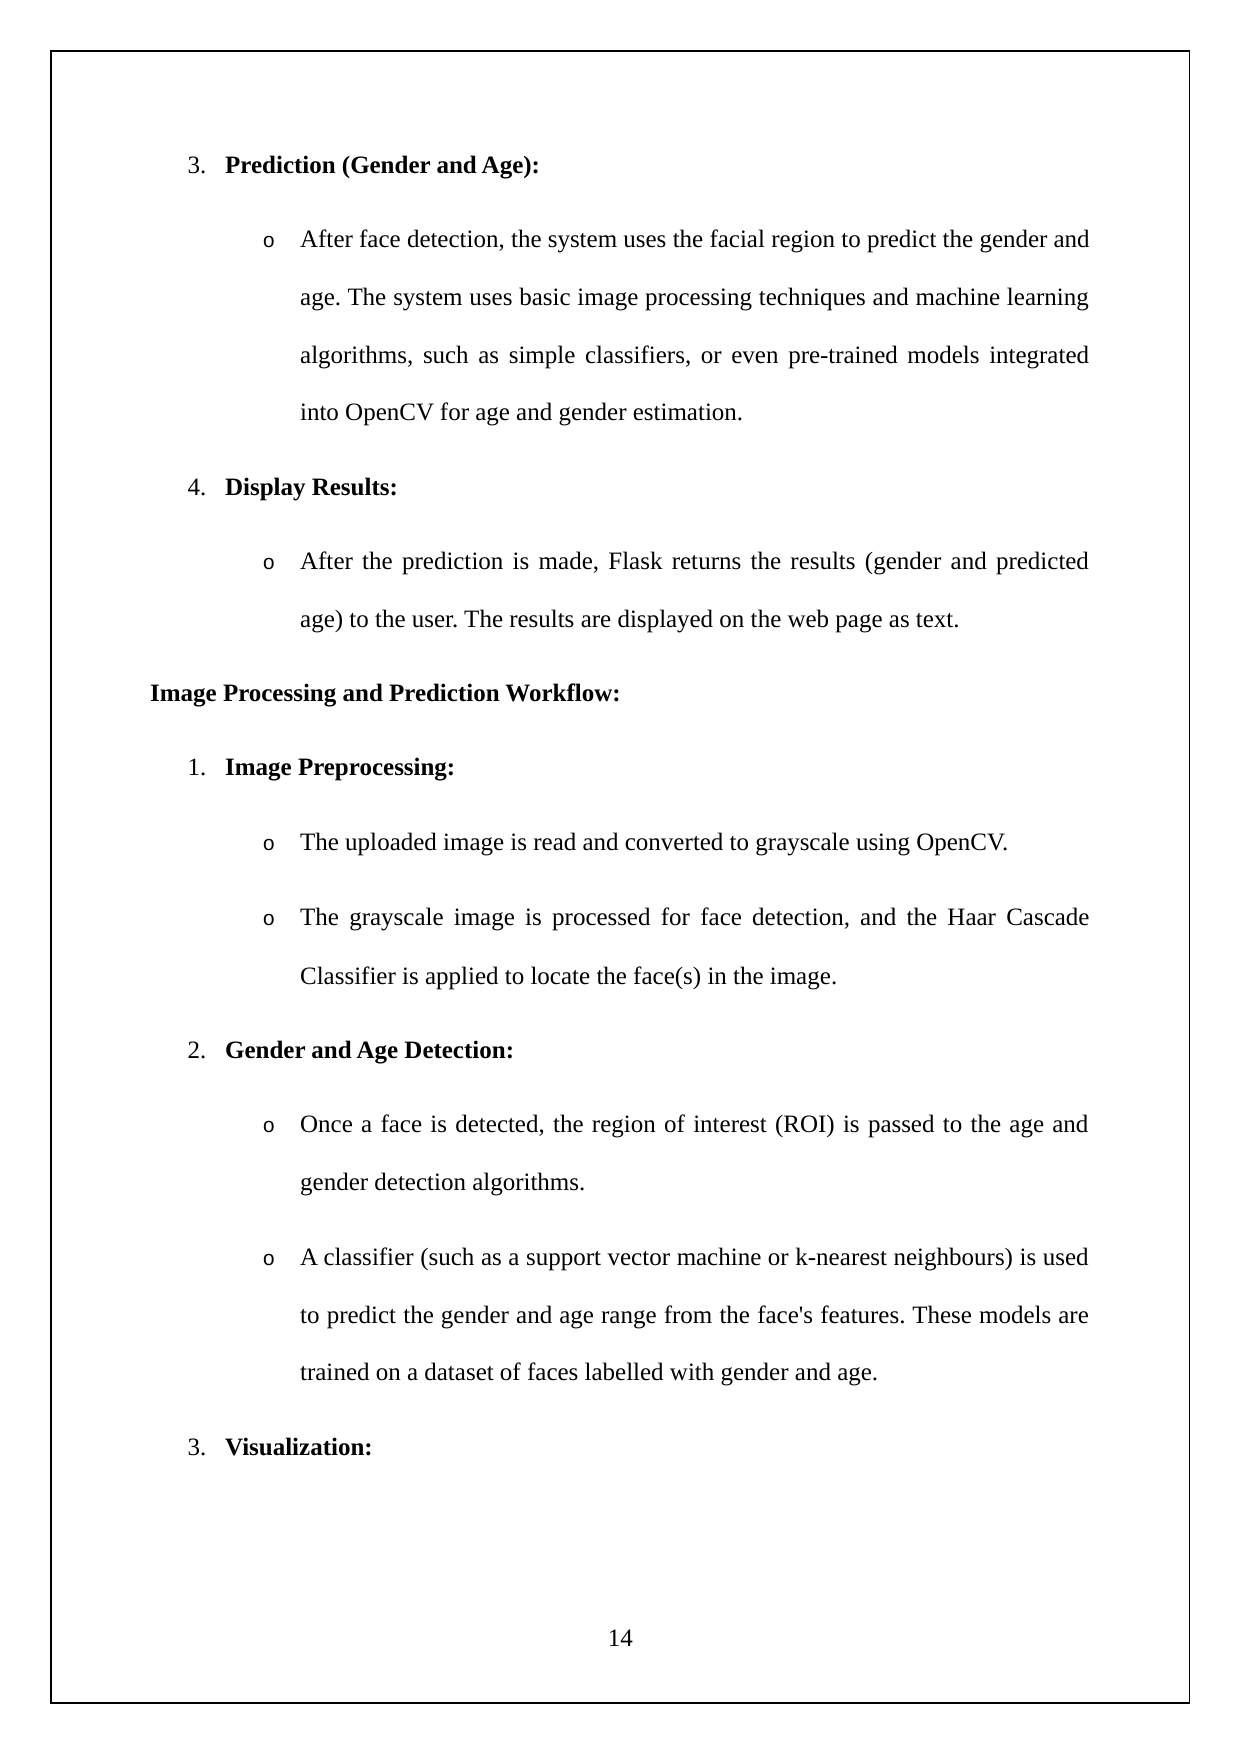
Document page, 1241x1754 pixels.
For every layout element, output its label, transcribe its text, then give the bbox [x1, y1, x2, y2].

list Visualization: [187, 1432, 1090, 1460]
list Once a face is detected, the region of interest (ROI) is passed to the age and gender detection algorithms. [262, 1109, 1090, 1196]
list A classifier (such as a support vector machine or k-nearest neighbours) is used to predict the gender and age range from the face's features. These models are trained on a dataset of faces labelled with gender and age. [262, 1242, 1090, 1386]
list The uploaded image is read and converted to grayscale using OpenCV. [262, 827, 1090, 856]
list Display Results: [187, 472, 1090, 500]
list After the prediction is made, Flask returns the results (gender and predicted age) to the user. The results are displayed on the web page as text. [262, 546, 1090, 633]
list The grayscale image is processed for face detection, and the Haar Cascade Classifier is applied to locate the face(s) in the image. [262, 902, 1090, 989]
list After face detection, the system uses the facial region to predict the gender and age. The system uses basic image processing techniques and machine learning algorithms, such as simple classifiers, or even pre-trained models integrated into OpenCV for age and gender estimation. [262, 224, 1090, 426]
list Image Preprocessing: [187, 752, 1090, 781]
list Prediction (Gender and Age): [187, 150, 1090, 179]
list Gender and Age Detection: [187, 1035, 1090, 1064]
text Image Processing and Prediction Workflow: [150, 678, 1090, 707]
